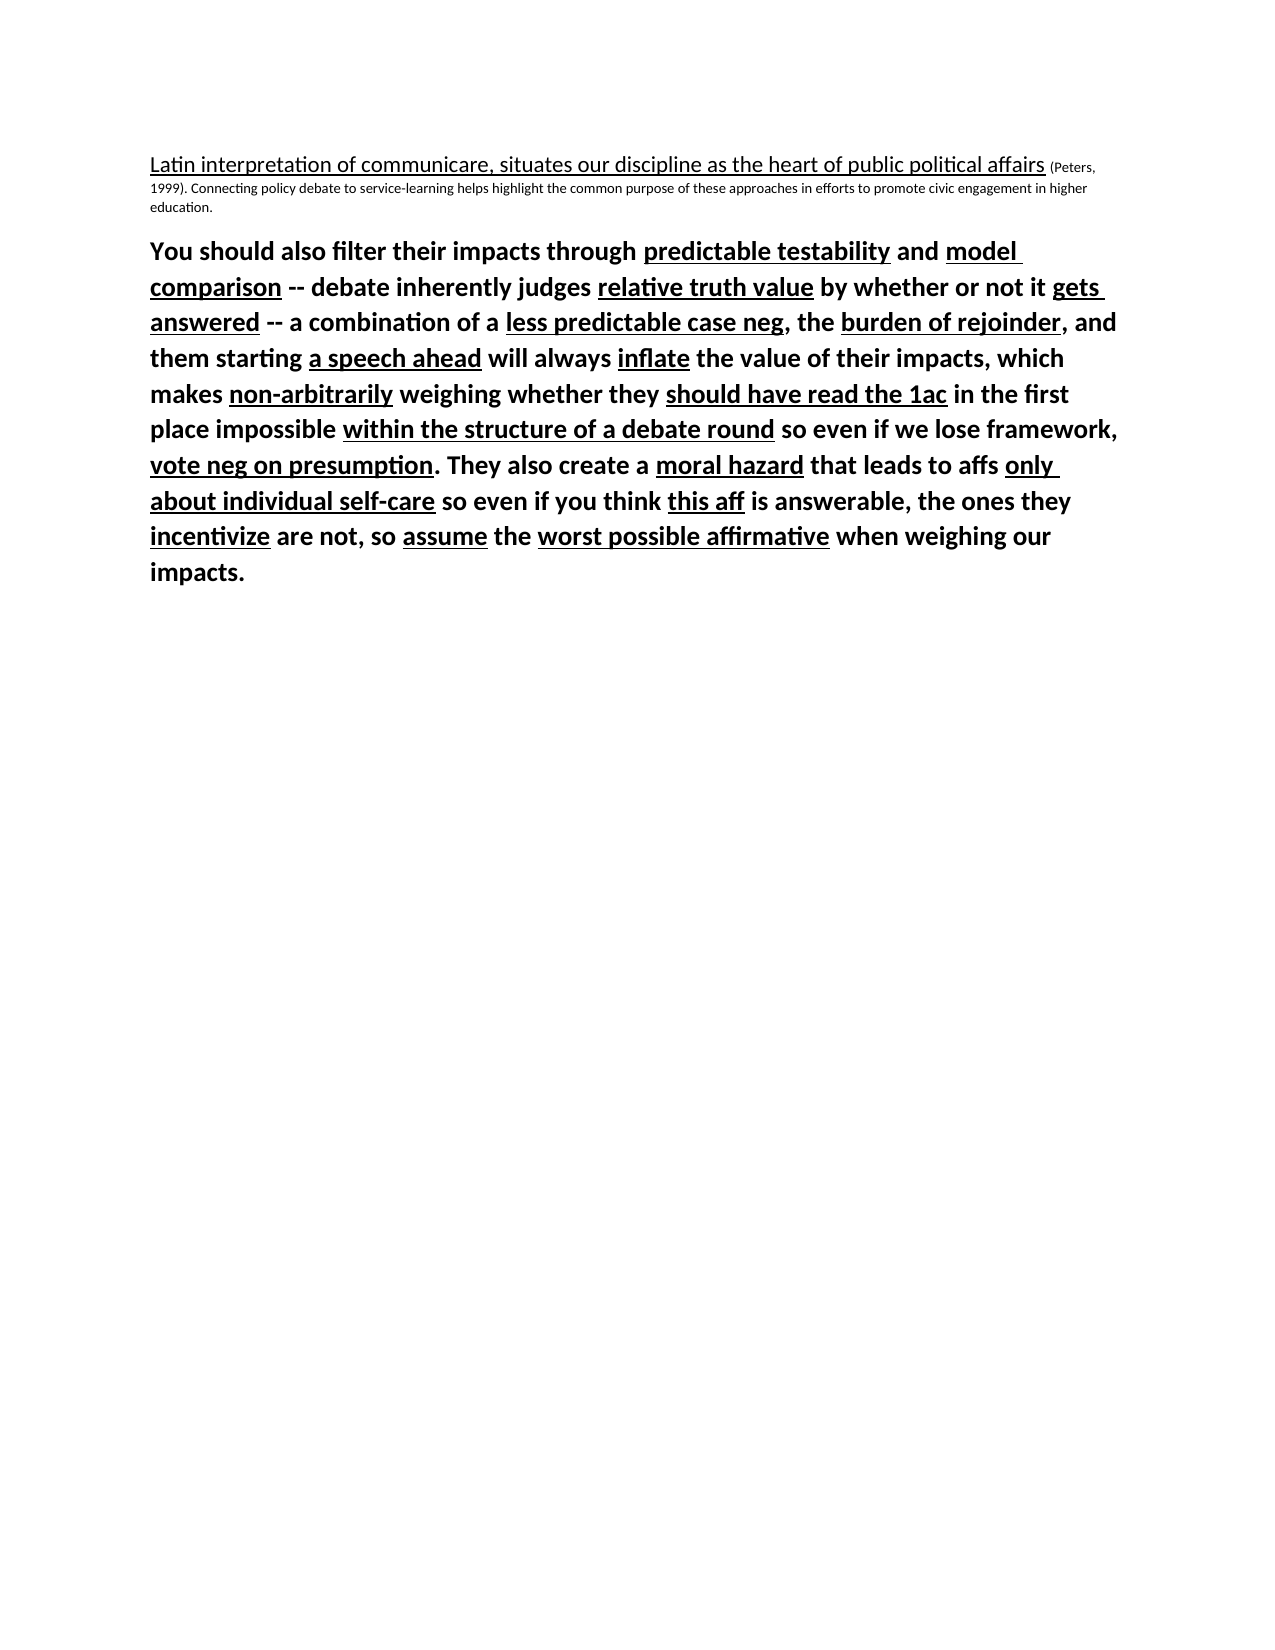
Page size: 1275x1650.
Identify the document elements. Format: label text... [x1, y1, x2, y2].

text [150, 150, 1125, 216]
subtitle You should also filter their impacts through predictable testability and model comparison -- debate inherently judges relative truth value by whether or not it gets answered -- a combination of a less predictable case neg, the burden of rejoinder, and them starting a speech ahead will always inflate the value of their impacts, which makes non-arbitrarily weighing whether they should have read the 1ac in the first place impossible within the structure of a debate round so even if we lose framework, vote neg on presumption. They also create a moral hazard that leads to affs only about individual self-care so even if you think this aff is answerable, the ones they incentivize are not, so assume the worst possible affirmative when weighing our impacts. [150, 234, 1125, 588]
